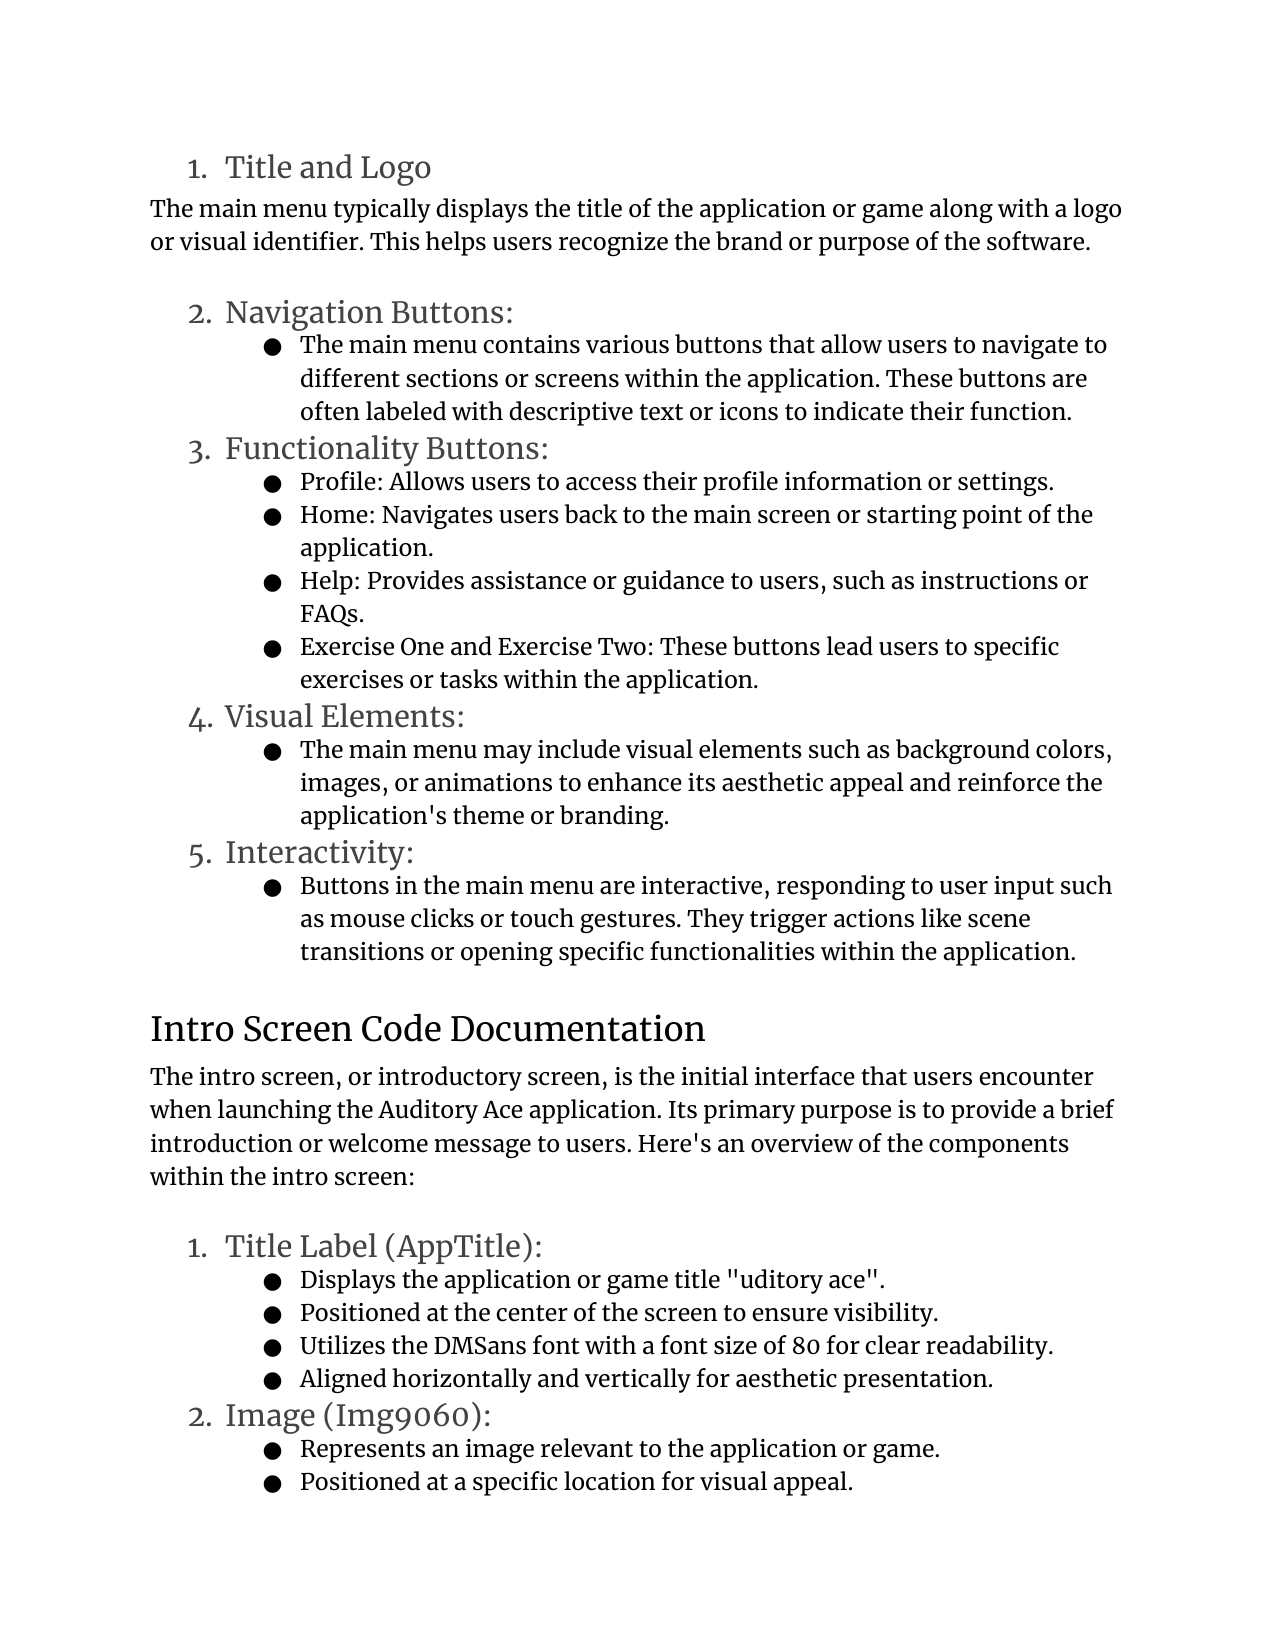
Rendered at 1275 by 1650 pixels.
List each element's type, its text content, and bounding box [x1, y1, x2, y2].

text The main menu typically displays the title of the application or game along with a logo or visual identifier. This helps users recognize the brand or purpose of the software. [150, 195, 1125, 257]
subtitle Navigation Buttons: [187, 294, 1125, 331]
subtitle Image (Img9060): [187, 1398, 1125, 1435]
subtitle Title and Logo [187, 150, 1125, 187]
list Utilizes the DMSans font with a font size of 80 for clear readability. [262, 1332, 1125, 1361]
subtitle Title Label (AppTitle): [187, 1229, 1125, 1266]
list The main menu contains various buttons that allow users to navigate to different sections or screens within the application. These buttons are often labeled with descriptive text or icons to indicate their function. [262, 331, 1125, 426]
subtitle Visual Elements: [187, 699, 1125, 736]
list Profile: Allows users to access their profile information or settings. [262, 467, 1125, 496]
list Positioned at the center of the screen to ensure visibility. [262, 1299, 1125, 1328]
list Represents an image relevant to the application or game. [262, 1435, 1125, 1464]
subtitle Intro Screen Code Documentation [150, 1009, 1125, 1051]
list Aligned horizontally and vertically for aesthetic presentation. [262, 1365, 1125, 1394]
subtitle Interactivity: [187, 835, 1125, 872]
list Help: Provides assistance or guidance to users, such as instructions or FAQs. [262, 567, 1125, 629]
subtitle Functionality Buttons: [187, 431, 1125, 467]
list Exercise One and Exercise Two: These buttons lead users to specific exercises or tasks within the application. [262, 633, 1125, 695]
list Home: Navigates users back to the main screen or starting point of the application. [262, 500, 1125, 562]
list Positioned at a specific location for visual appeal. [262, 1468, 1125, 1497]
list The main menu may include visual elements such as background colors, images, or animations to enhance its aesthetic appeal and reinforce the application's theme or branding. [262, 736, 1125, 831]
list Displays the application or game title "uditory ace". [262, 1266, 1125, 1294]
text The intro screen, or introductory screen, is the initial interface that users encounter when launching the Auditory Ace application. Its primary purpose is to provide a brief introduction or welcome message to users. Here's an overview of the components within the intro screen: [150, 1063, 1125, 1191]
list Buttons in the main menu are interactive, responding to user input such as mouse clicks or touch gestures. They trigger actions like scene transitions or opening specific functionalities within the application. [262, 872, 1125, 967]
